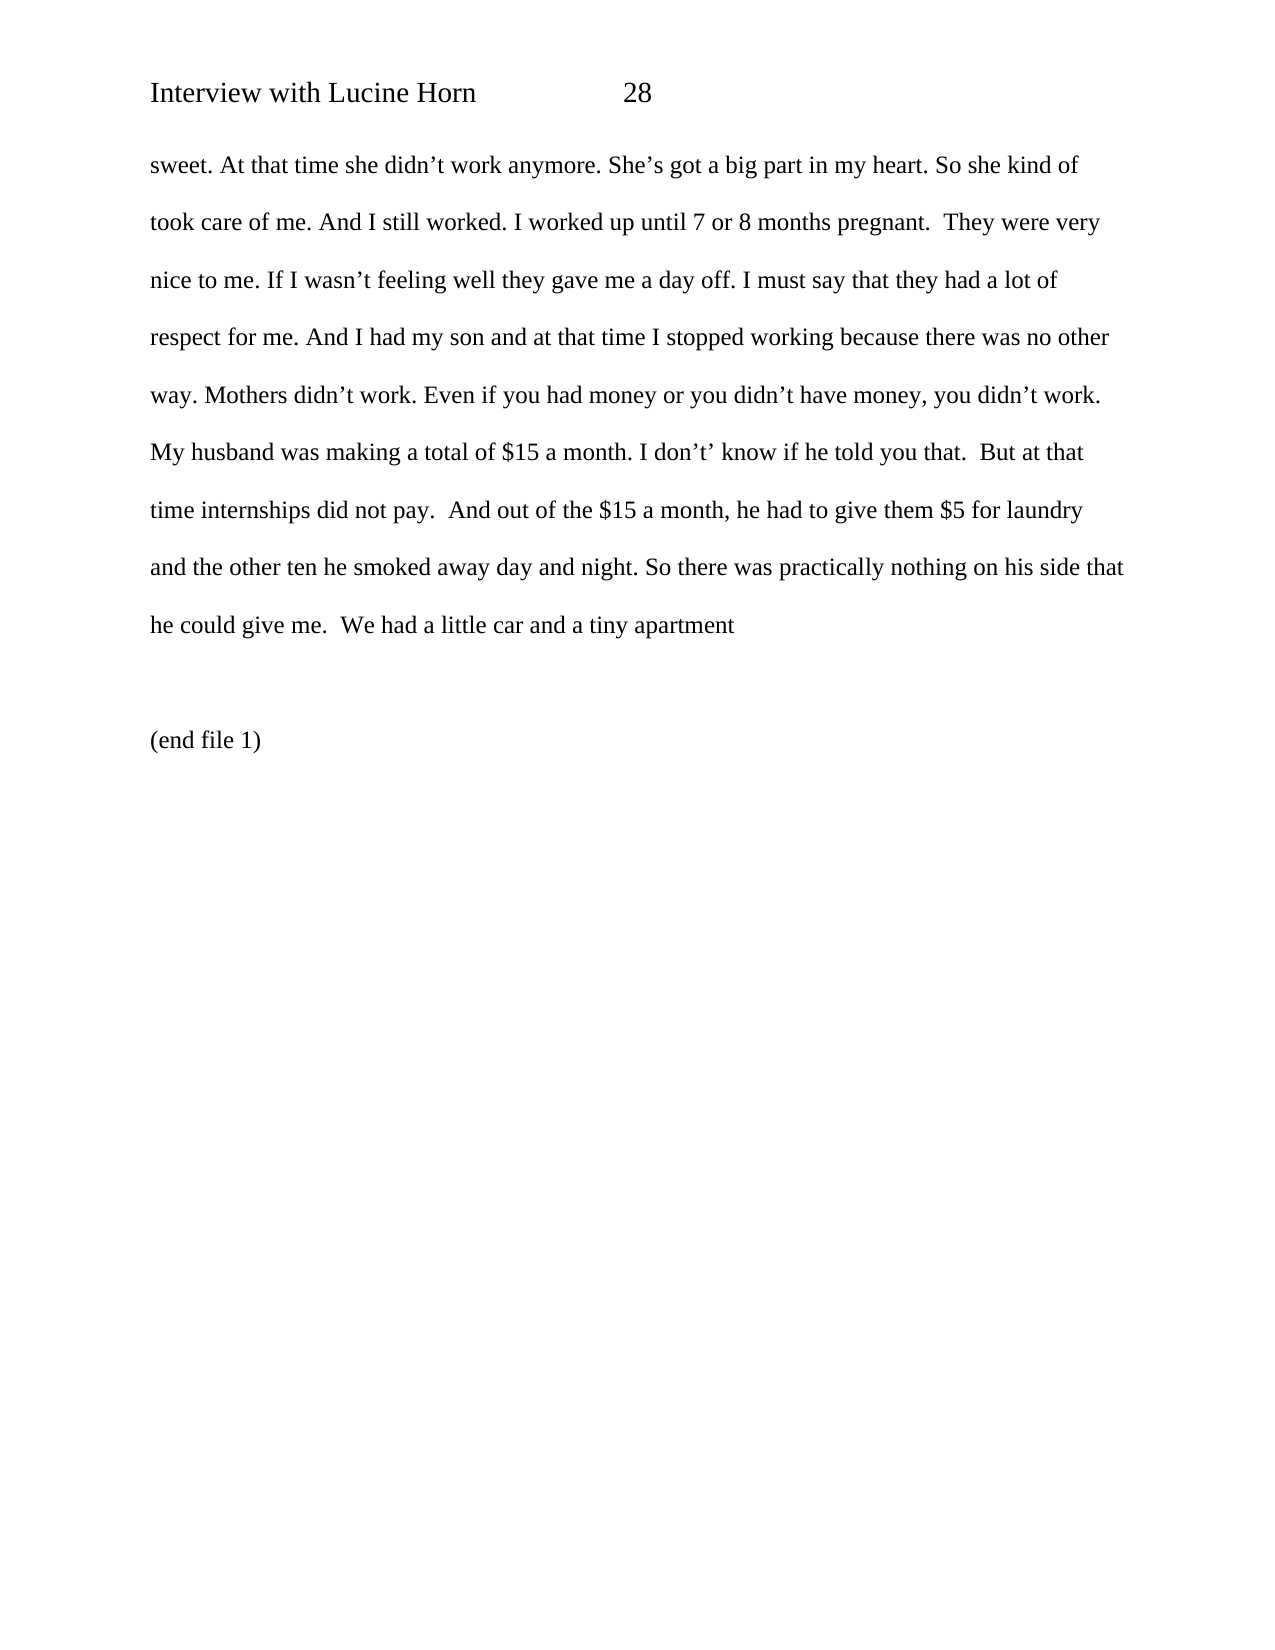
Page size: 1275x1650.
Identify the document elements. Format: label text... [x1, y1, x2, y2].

text (end file 1) [150, 725, 1125, 754]
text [150, 150, 1125, 639]
